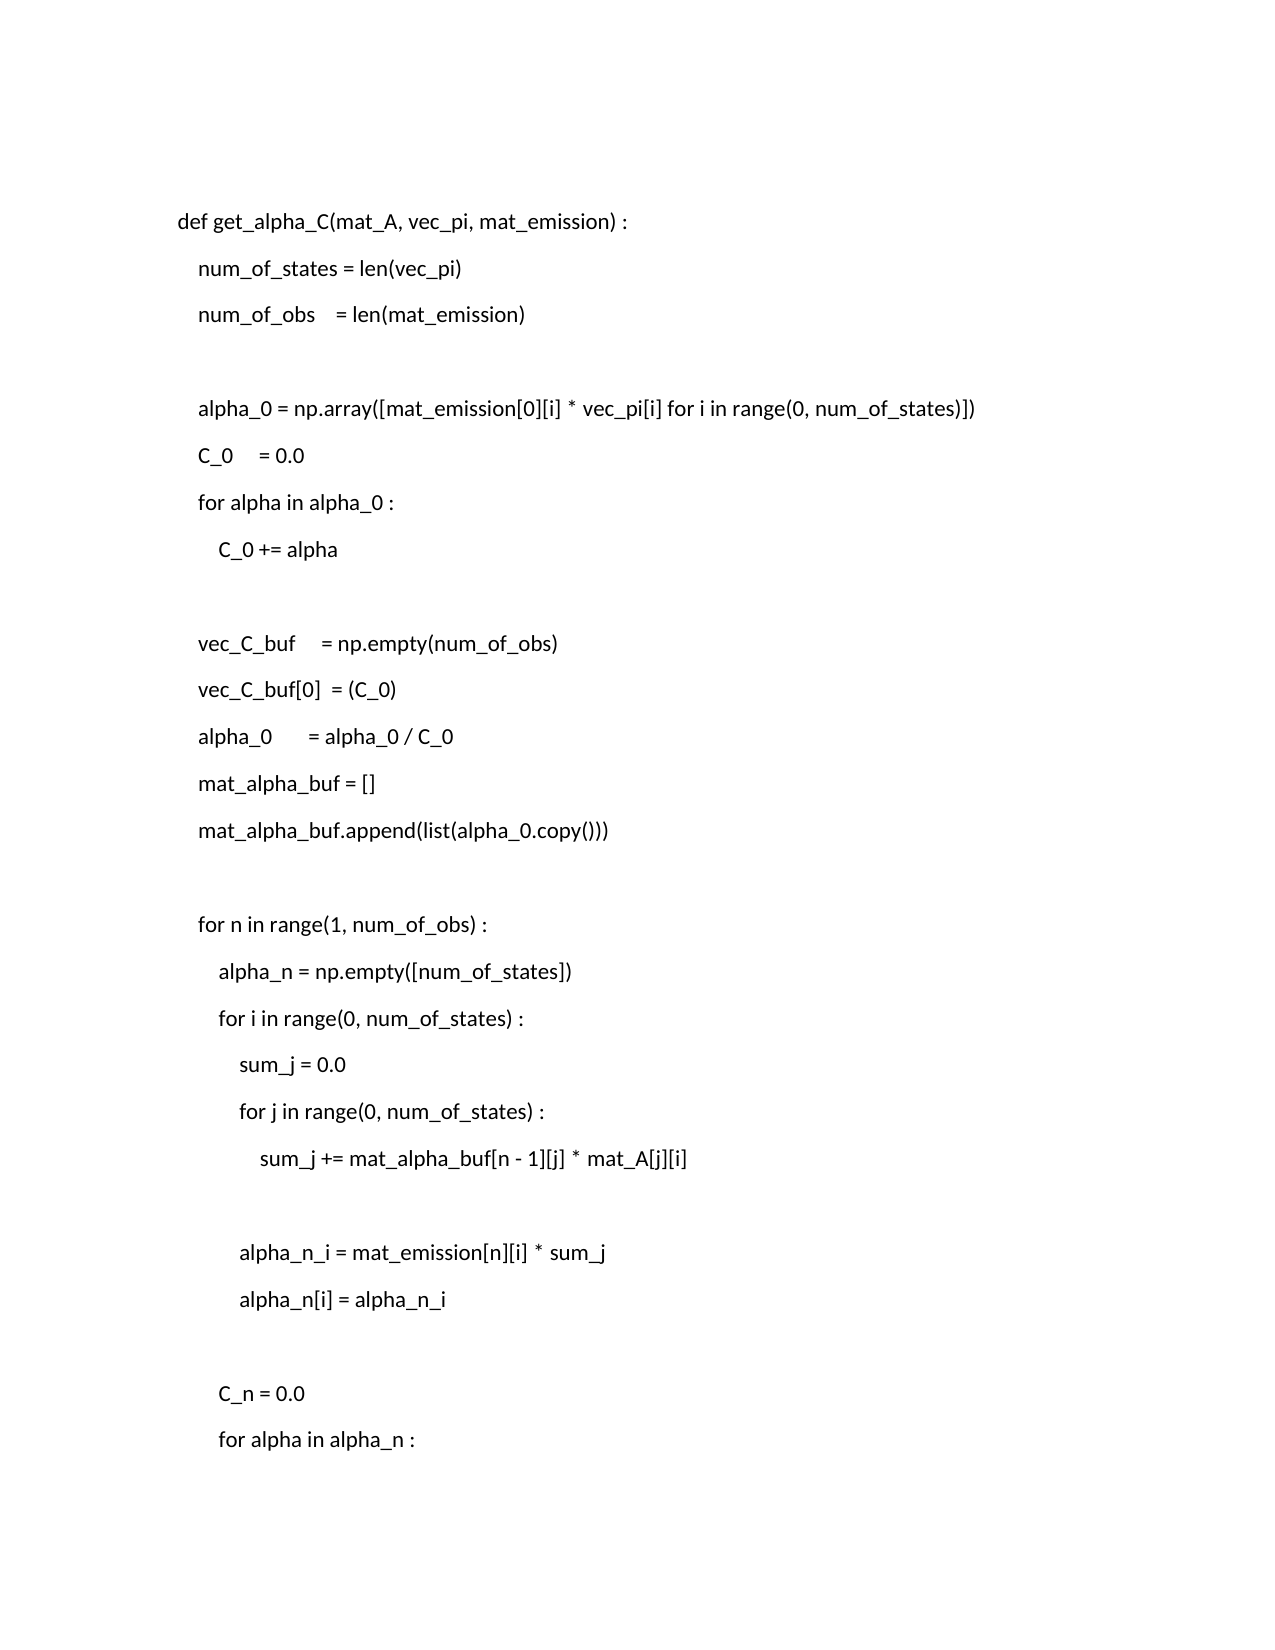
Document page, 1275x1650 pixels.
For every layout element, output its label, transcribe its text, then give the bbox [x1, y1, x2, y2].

text alpha_0 = np.array([mat_emission[0][i] * vec_pi[i] for i in range(0, num_of_states)]) [177, 394, 1098, 422]
text num_of_states = len(vec_pi) [177, 254, 1098, 282]
text num_of_obs = len(mat_emission) [177, 301, 1098, 328]
text alpha_n[i] = alpha_n_i [177, 1285, 1098, 1313]
text mat_alpha_buf = [] [177, 769, 1098, 797]
text C_0 += alpha [177, 535, 1098, 563]
text for j in range(0, num_of_states) : [177, 1097, 1098, 1125]
text alpha_n_i = mat_emission[n][i] * sum_j [177, 1238, 1098, 1266]
text def get_alpha_C(mat_A, vec_pi, mat_emission) : [177, 207, 1098, 235]
text vec_C_buf = np.empty(num_of_obs) [177, 629, 1098, 657]
text vec_C_buf[0] = (C_0) [177, 676, 1098, 703]
text for alpha in alpha_0 : [177, 488, 1098, 516]
text for n in range(1, num_of_obs) : [177, 910, 1098, 938]
text sum_j += mat_alpha_buf[n - 1][j] * mat_A[j][i] [177, 1144, 1098, 1172]
text alpha_0 = alpha_0 / C_0 [177, 722, 1098, 750]
text sum_j = 0.0 [177, 1051, 1098, 1078]
text C_n = 0.0 [177, 1379, 1098, 1407]
text alpha_n = np.empty([num_of_states]) [177, 957, 1098, 985]
text C_0 = 0.0 [177, 441, 1098, 469]
text for i in range(0, num_of_states) : [177, 1004, 1098, 1032]
text for alpha in alpha_n : [177, 1426, 1098, 1453]
text mat_alpha_buf.append(list(alpha_0.copy())) [177, 816, 1098, 844]
